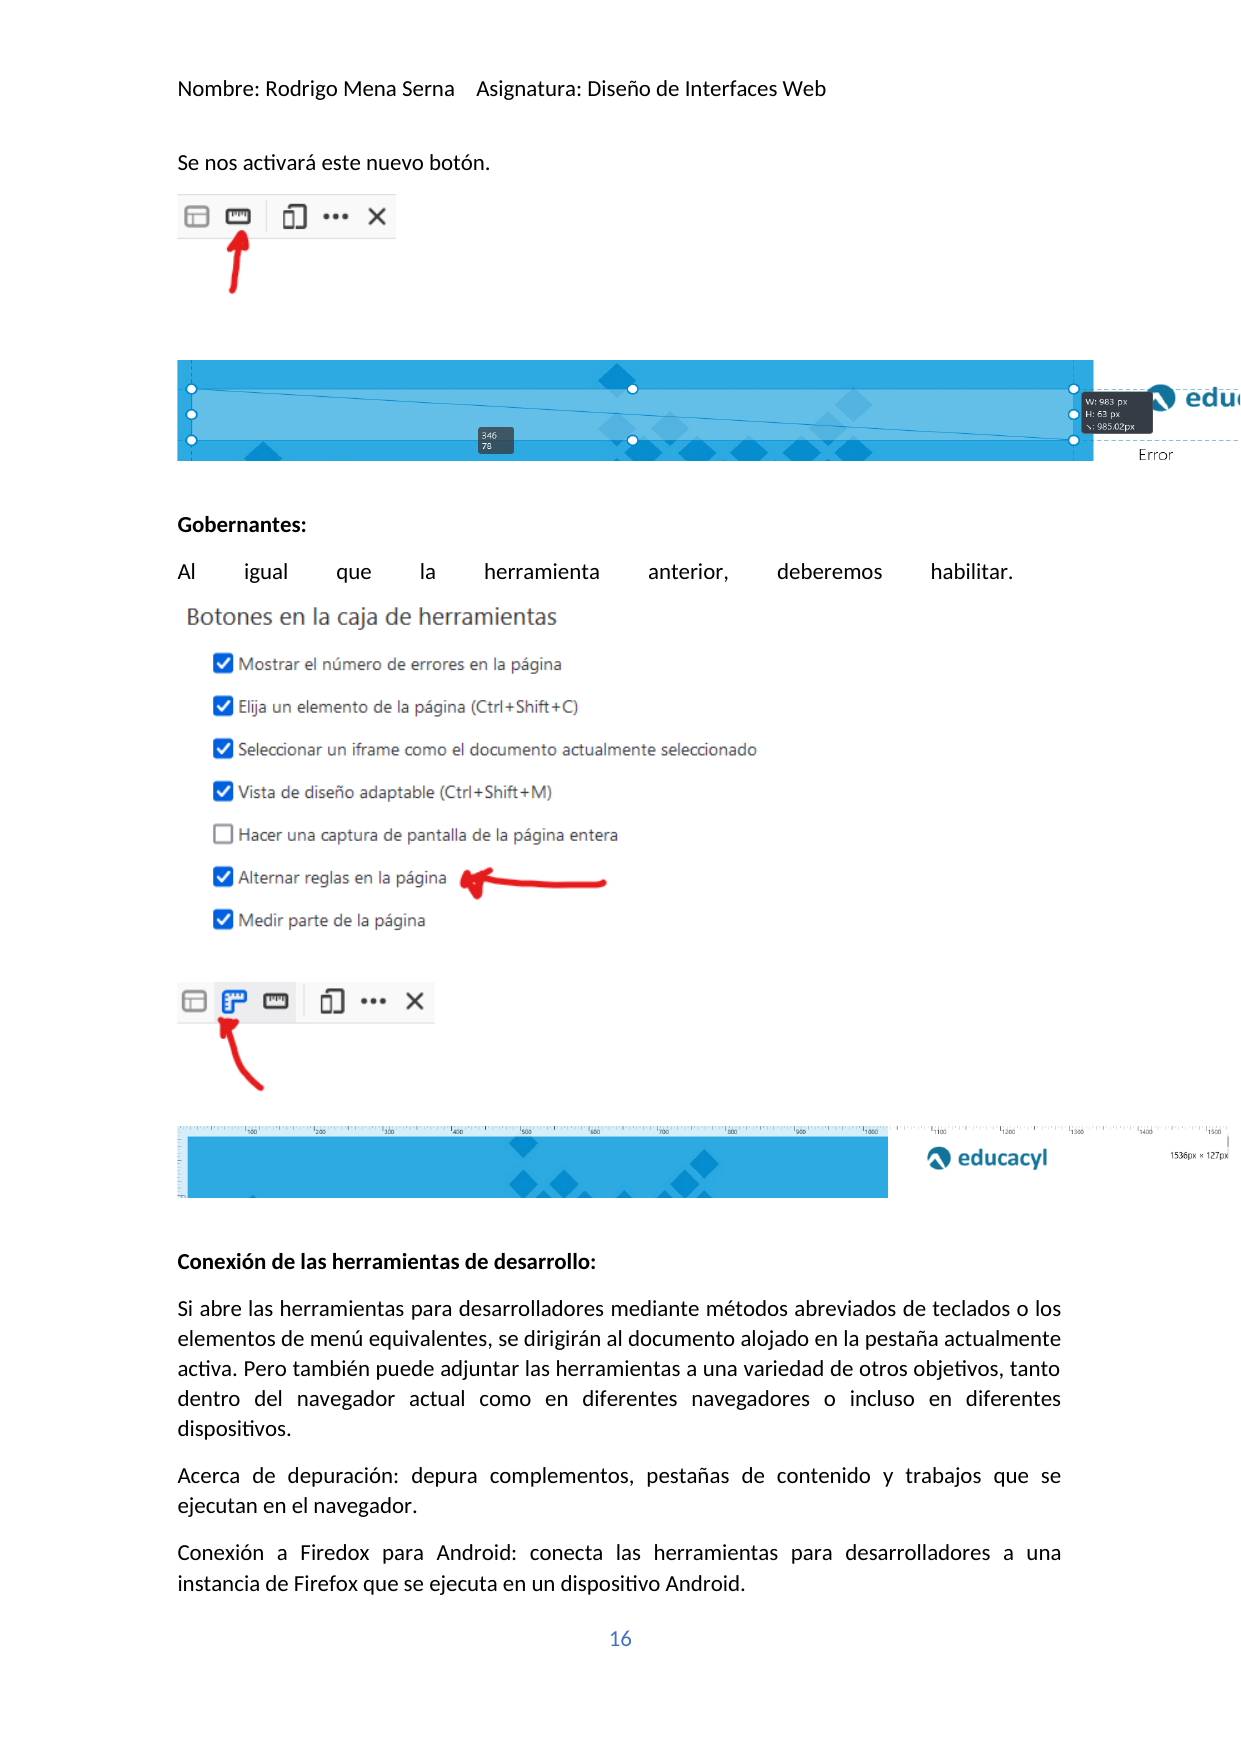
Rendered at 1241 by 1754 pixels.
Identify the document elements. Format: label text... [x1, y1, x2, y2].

text Conexión de las herramientas de desarrollo: [177, 1217, 1063, 1275]
picture [177, 587, 841, 964]
picture [177, 194, 396, 342]
picture [629, 437, 636, 444]
picture [177, 360, 1241, 461]
text Conexión a Firedox para Android: conecta las herramientas para desarrolladores a una instancia de Firefox que se ejecuta en un dispositivo Android. [177, 1538, 1063, 1597]
text Gobernantes: [177, 480, 1063, 538]
text Acerca de depuración: depura complementos, pestañas de contenido y trabajos que se ejecutan en el navegador. [177, 1461, 1063, 1520]
picture [177, 982, 435, 1107]
picture [177, 1126, 1230, 1198]
text Si abre las herramientas para desarrolladores mediante métodos abreviados de teclados o los elementos de menú equivalentes, se dirigirán al documento alojado en la pestaña actualmente activa. Pero también puede adjuntar las herramientas a una variedad de otros objetivos, tanto dentro del navegador actual como en diferentes navegadores o incluso en diferentes dispositivos. [177, 1294, 1063, 1443]
text Se nos activará este nuevo botón. [177, 148, 1063, 176]
